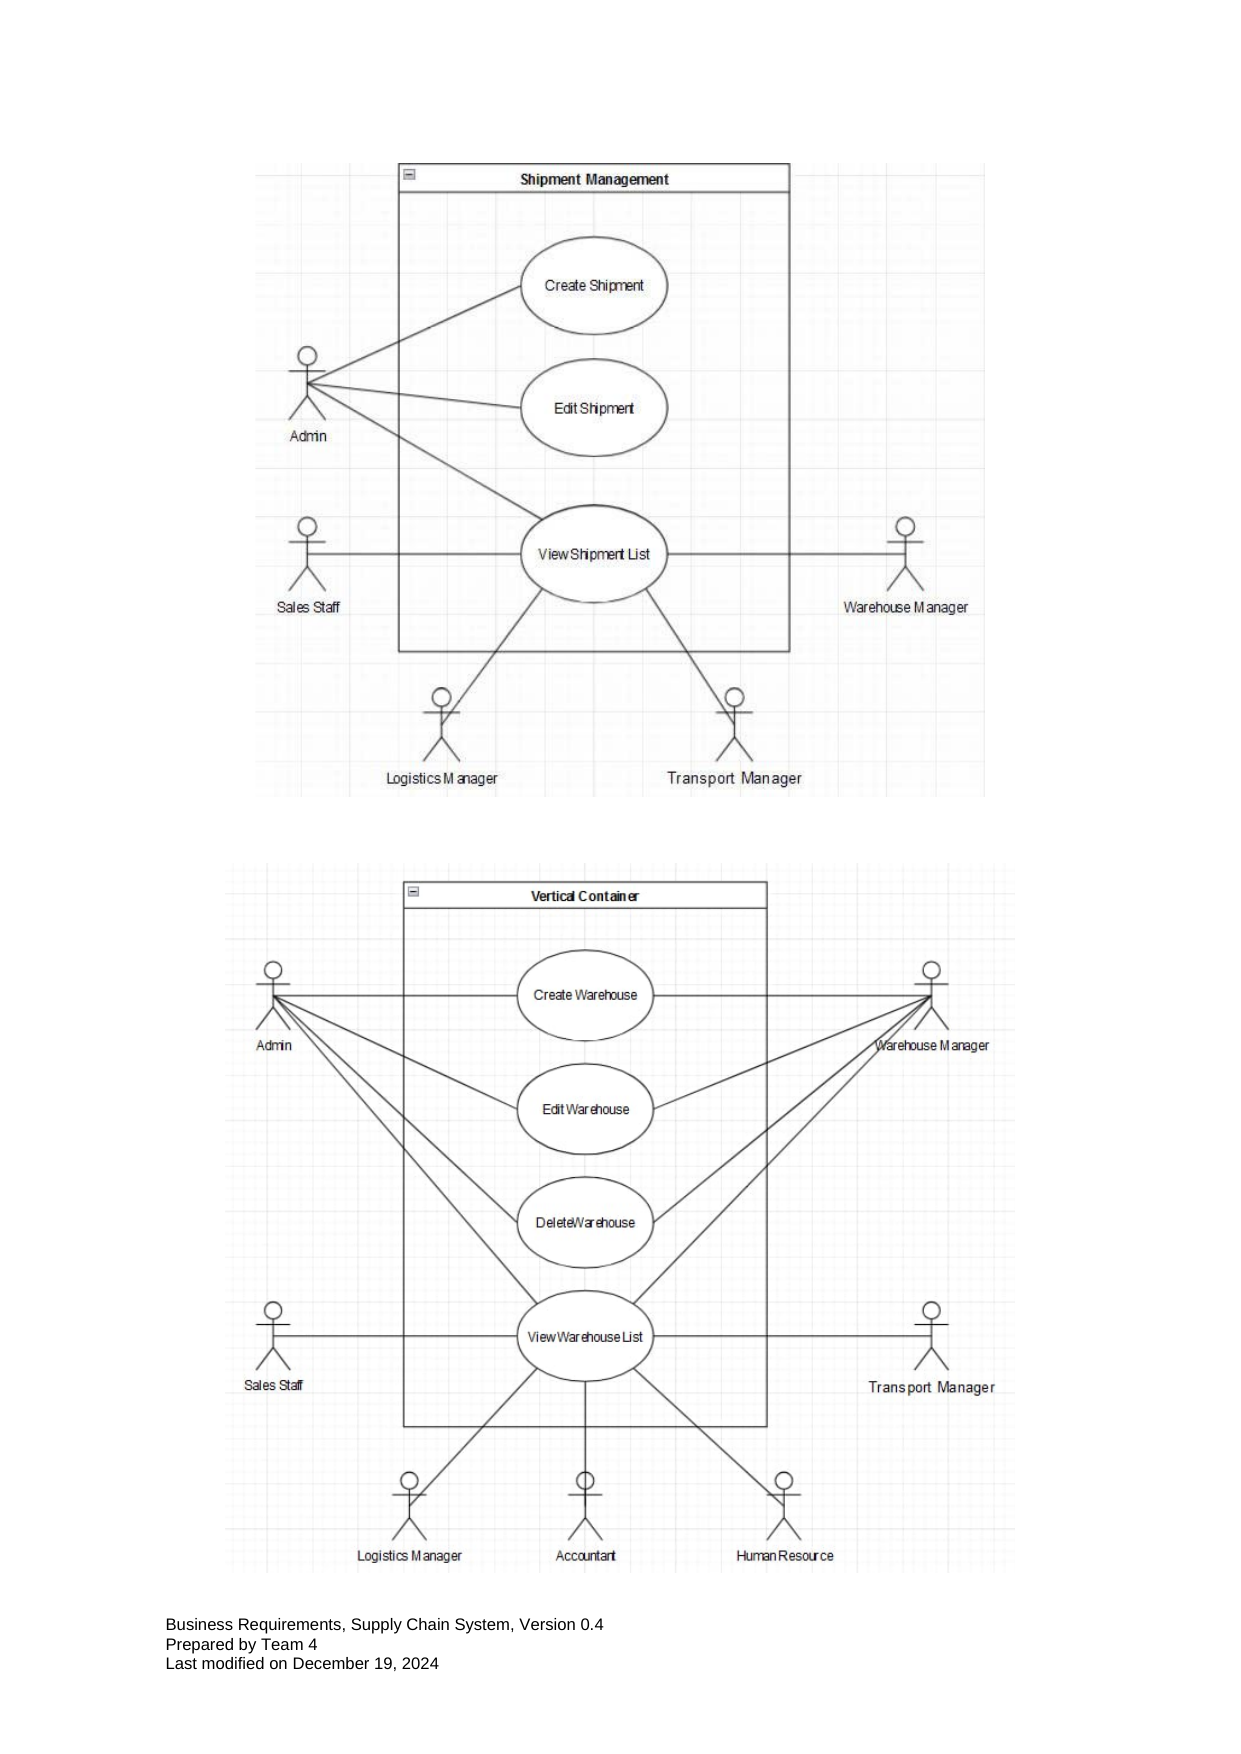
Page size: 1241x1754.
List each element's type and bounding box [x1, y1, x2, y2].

picture [255, 163, 985, 797]
picture [225, 863, 1015, 1573]
